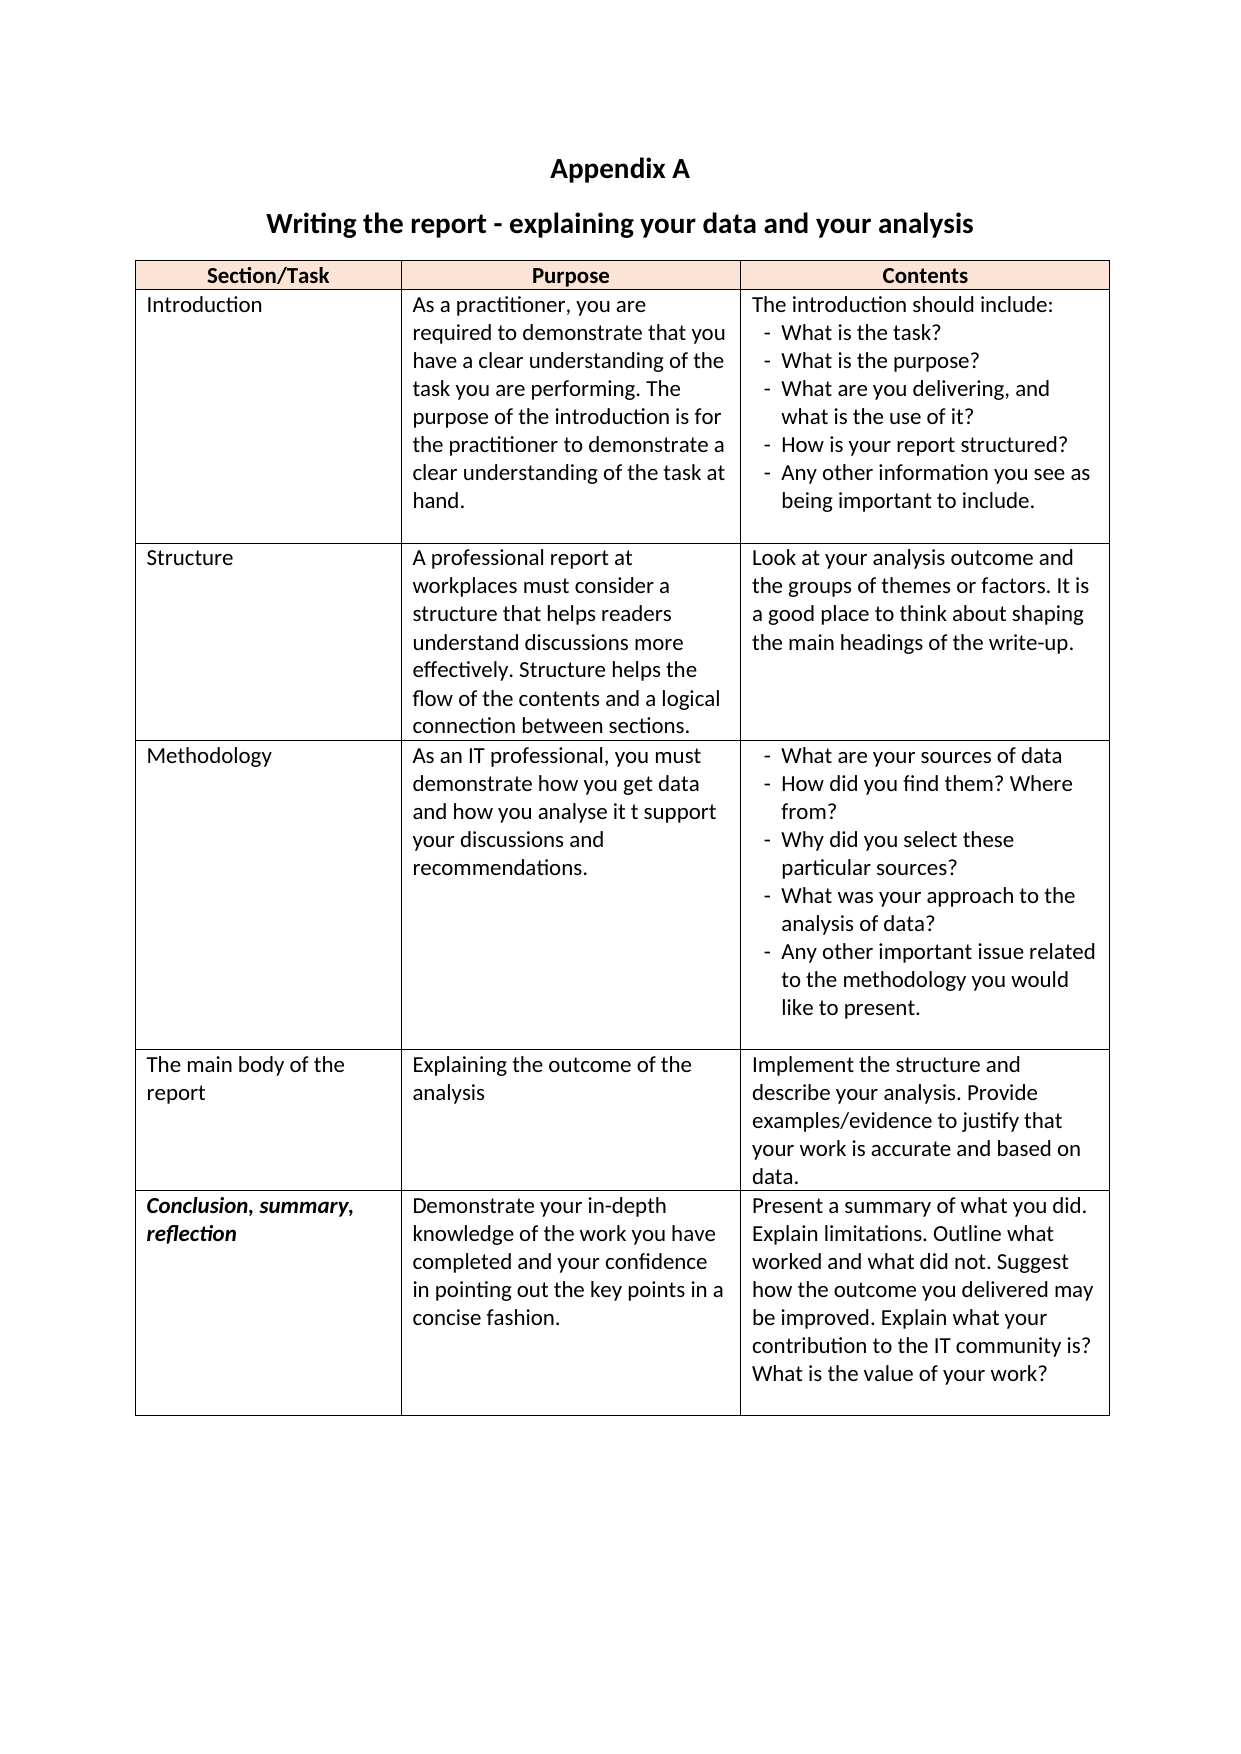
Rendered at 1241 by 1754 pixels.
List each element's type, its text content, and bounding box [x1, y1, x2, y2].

table_cell Implement the structure and describe your analysis. Provide examples/evidence to justify that your work is accurate and based on data. [741, 1050, 1109, 1190]
table_header Contents [741, 261, 1109, 289]
text Writing the report - explaining your data and your analysis [150, 205, 1090, 241]
table_cell As an IT professional, you must demonstrate how you get data and how you analyse it t support your discussions and recommendations. [402, 741, 740, 1049]
table_cell The main body of the report [136, 1050, 401, 1190]
table_cell As a practitioner, you are required to demonstrate that you have a clear understanding of the task you are performing. The purpose of the introduction is for the practitioner to demonstrate a clear understanding of the task at hand. [402, 290, 740, 542]
table_cell Methodology [136, 741, 401, 1049]
text Appendix A [150, 150, 1090, 186]
table_header Purpose [402, 261, 740, 289]
table_cell Structure [136, 544, 401, 740]
table_cell A professional report at workplaces must consider a structure that helps readers understand discussions more effectively. Structure helps the flow of the contents and a logical connection between sections. [402, 544, 740, 740]
table_cell Look at your analysis outcome and the groups of themes or factors. It is a good place to think about shaping the main headings of the write-up. [741, 544, 1109, 740]
table_cell What are your sources of data How did you find them? Where from? Why did you select these particular sources? What was your approach to the analysis of data? Any other important issue related to the methodology you would like to present. [741, 741, 1109, 1049]
table_header Section/Task [136, 261, 401, 289]
table_cell Explaining the outcome of the analysis [402, 1050, 740, 1190]
table_cell Present a summary of what you did. Explain limitations. Outline what worked and what did not. Suggest how the outcome you delivered may be improved. Explain what your contribution to the IT community is? What is the value of your work? [741, 1191, 1109, 1415]
table_cell Demonstrate your in-depth knowledge of the work you have completed and your confidence in pointing out the key points in a concise fashion. [402, 1191, 740, 1415]
table_cell The introduction should include: What is the task? What is the purpose? What are you delivering, and what is the use of it? How is your report structured? Any other information you see as being important to include. [741, 290, 1109, 542]
table_cell Conclusion, summary, reflection [136, 1191, 401, 1415]
table_cell Introduction [136, 290, 401, 542]
